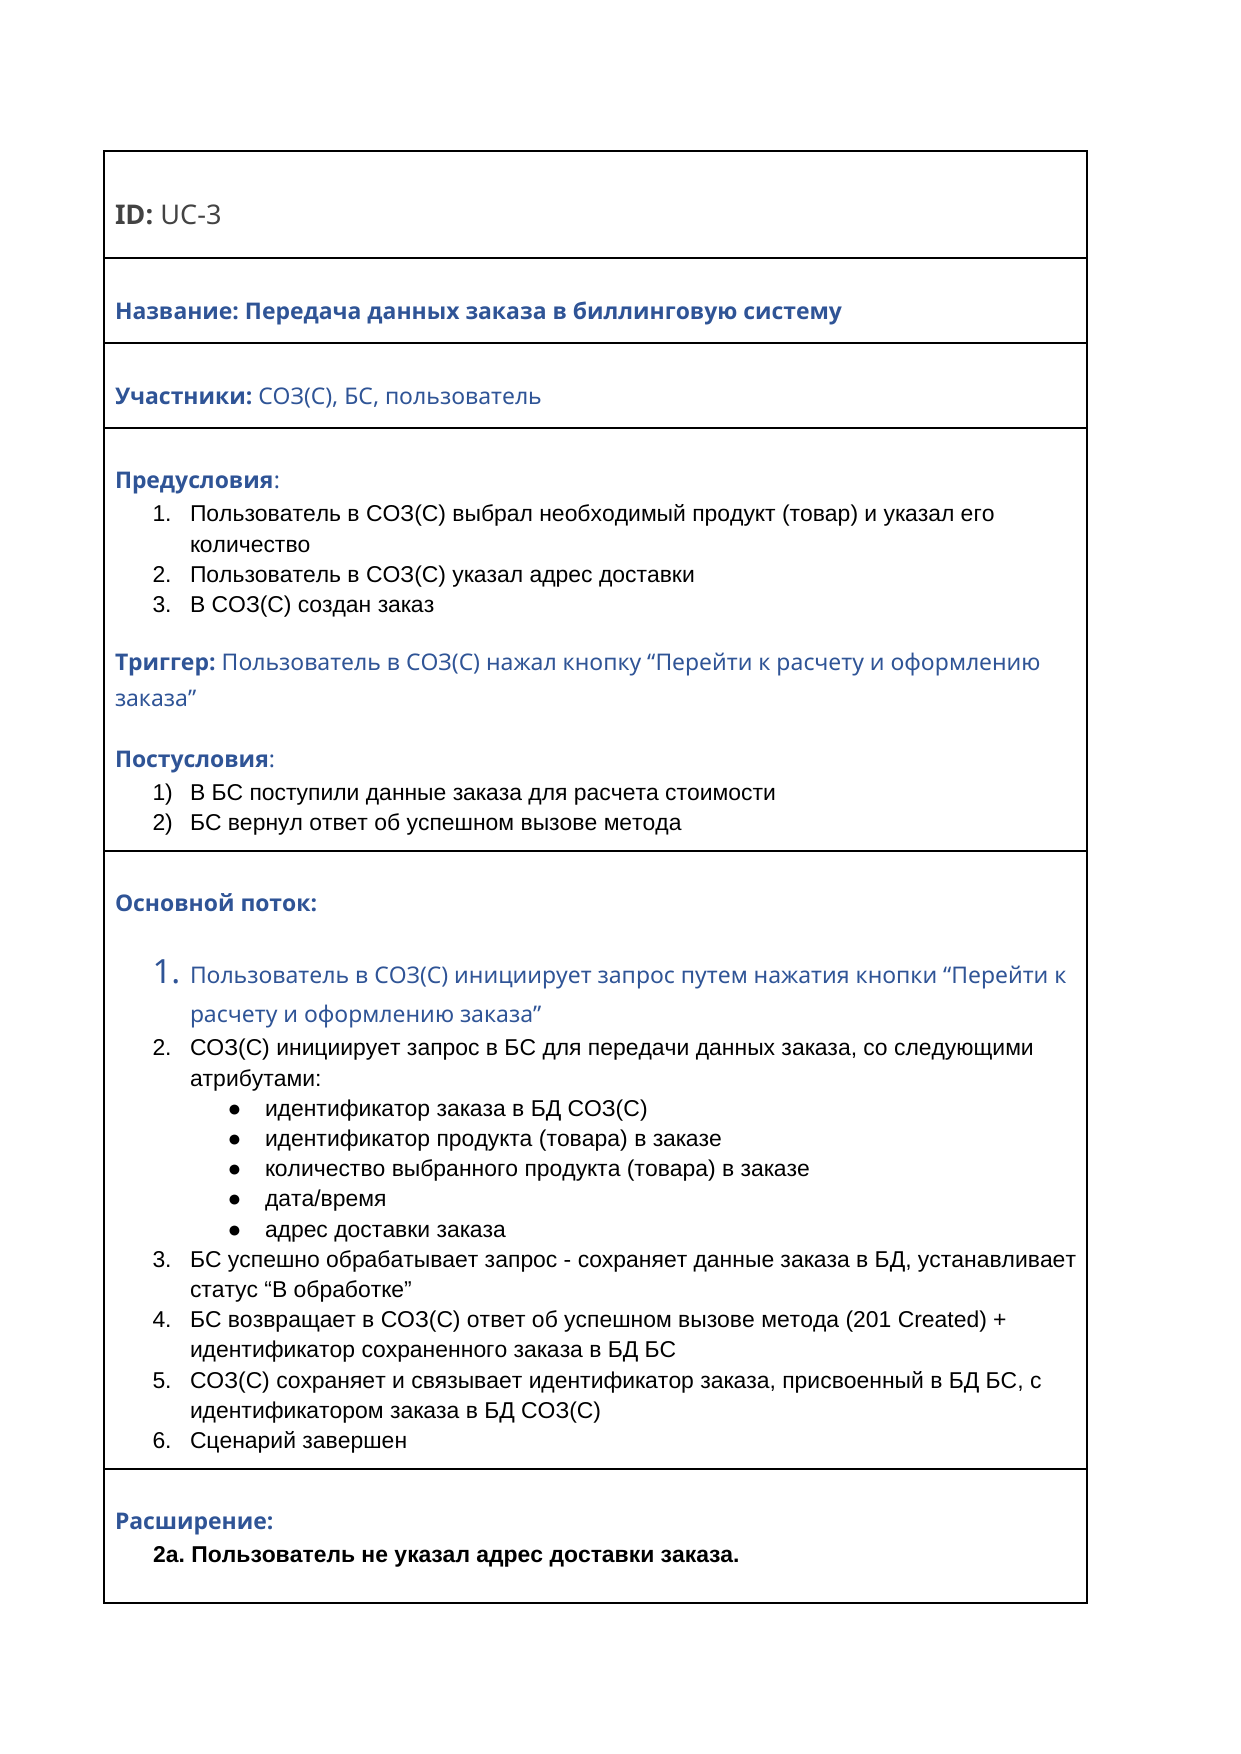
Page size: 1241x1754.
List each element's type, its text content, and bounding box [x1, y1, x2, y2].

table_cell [105, 1470, 1086, 1602]
table_cell Предусловия: Пользователь в СОЗ(С) выбрал необходимый продукт (товар) и указал его количество Пользователь в СОЗ(С) указал адрес доставки В СОЗ(С) создан заказ Триггер: Пользователь в СОЗ(С) нажал кнопку “Перейти к расчету и оформлению заказа” Постусловия: В БС поступили данные заказа для расчета стоимости БС вернул ответ об успешном вызове метода [105, 429, 1086, 850]
table_cell Основной поток: Пользователь в СОЗ(С) инициирует запрос путем нажатия кнопки “Перейти к расчету и оформлению заказа” СОЗ(С) инициирует запрос в БС для передачи данных заказа, со следующими атрибутами: идентификатор заказа в БД СОЗ(С) идентификатор продукта (товара) в заказе количество выбранного продукта (товара) в заказе дата/время адрес доставки заказа БС успешно обрабатывает запрос - сохраняет данные заказа в БД, устанавливает статус “В обработке” БС возвращает в СОЗ(С) ответ об успешном вызове метода (201 Created) + идентификатор сохраненного заказа в БД БС СОЗ(С) сохраняет и связывает идентификатор заказа, присвоенный в БД БС, с идентификатором заказа в БД СОЗ(С) Сценарий завершен [105, 852, 1086, 1468]
table_header ID: UC-3 [105, 152, 1086, 257]
table_cell Участники: СОЗ(С), БС, пользователь [105, 344, 1086, 427]
table_cell Название: Передача данных заказа в биллинговую систему [105, 259, 1086, 342]
